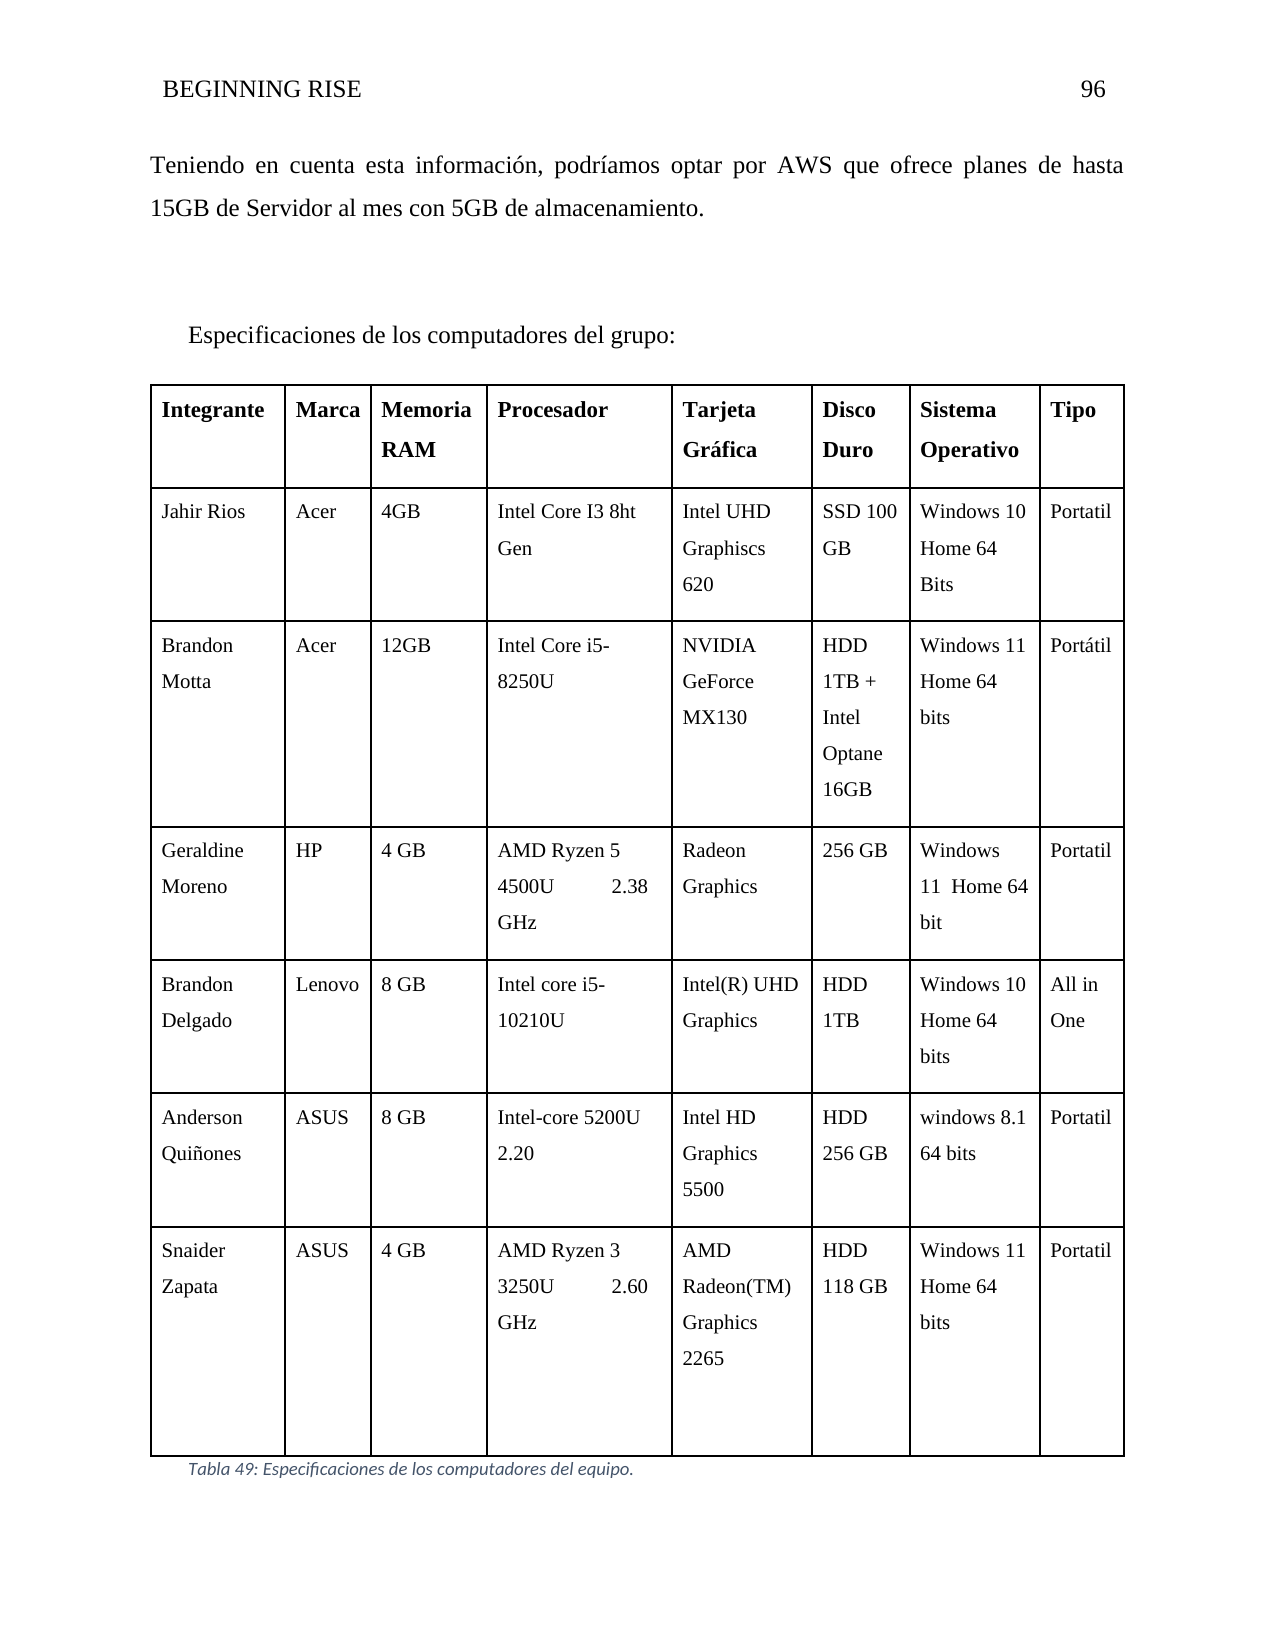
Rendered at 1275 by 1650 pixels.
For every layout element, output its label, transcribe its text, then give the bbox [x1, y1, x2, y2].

table_cell Portatil [1041, 828, 1123, 959]
table_cell Intel HD Graphics 5500 [673, 1094, 811, 1226]
table_header Sistema Operativo [911, 386, 1039, 487]
table_cell Intel UHD Graphiscs 620 [673, 489, 811, 620]
table_cell Anderson Quiñones [152, 1094, 284, 1226]
table_header Tipo [1041, 386, 1123, 487]
table_cell All in One [1041, 961, 1123, 1092]
table_cell 12GB [372, 622, 486, 826]
table_cell Acer [286, 622, 370, 826]
table_cell Windows 10 Home 64 Bits [911, 489, 1039, 620]
table_cell Windows 10 Home 64 bits [911, 961, 1039, 1092]
table_cell Windows 11 Home 64 bits [911, 1228, 1039, 1455]
table_cell 256 GB [813, 828, 909, 959]
table_cell ASUS [286, 1094, 370, 1226]
table_header Memoria RAM [372, 386, 486, 487]
table_cell windows 8.1 64 bits [911, 1094, 1039, 1226]
table_cell Intel(R) UHD Graphics [673, 961, 811, 1092]
table_cell ASUS [286, 1228, 370, 1455]
table_header Marca [286, 386, 370, 487]
table_cell Geraldine Moreno [152, 828, 284, 959]
table_cell Snaider Zapata [152, 1228, 284, 1455]
table_header Disco Duro [813, 386, 909, 487]
table_cell Portatil [1041, 1094, 1123, 1226]
table_cell Jahir Rios [152, 489, 284, 620]
table_cell Intel core i5-10210U [488, 961, 671, 1092]
table_cell 8 GB [372, 1094, 486, 1226]
table_cell HDD 1TB [813, 961, 909, 1092]
table_cell Portatil [1041, 489, 1123, 620]
table_cell 8 GB [372, 961, 486, 1092]
table_cell Brandon Delgado [152, 961, 284, 1092]
table_cell AMD Ryzen 5 4500U 2.38 GHz [488, 828, 671, 959]
table_cell HDD 256 GB [813, 1094, 909, 1226]
table_header Tarjeta Gráfica [673, 386, 811, 487]
table_cell NVIDIA GeForce MX130 [673, 622, 811, 826]
table_cell AMD Ryzen 3 3250U 2.60 GHz [488, 1228, 671, 1455]
table_cell Windows 11 Home 64 bit [911, 828, 1039, 959]
table_cell Windows 11 Home 64 bits [911, 622, 1039, 826]
table_cell 4GB [372, 489, 486, 620]
table_cell Portatil [1041, 1228, 1123, 1455]
table_cell 4 GB [372, 828, 486, 959]
table_cell AMD Radeon(TM) Graphics 2265 [673, 1228, 811, 1455]
table_cell Brandon Motta [152, 622, 284, 826]
table_cell Intel Core i5-8250U [488, 622, 671, 826]
table_cell Radeon Graphics [673, 828, 811, 959]
table_cell 4 GB [372, 1228, 486, 1455]
text Tabla 49: Especificaciones de los computadores del equipo. [188, 1457, 1125, 1480]
table_cell SSD 100 GB [813, 489, 909, 620]
table_header Integrante [152, 386, 284, 487]
table_cell Intel Core I3 8ht Gen [488, 489, 671, 620]
table_cell Portátil [1041, 622, 1123, 826]
text Especificaciones de los computadores del grupo: [188, 320, 1125, 349]
table_cell HDD 118 GB [813, 1228, 909, 1455]
table_cell Lenovo [286, 961, 370, 1092]
table_cell Acer [286, 489, 370, 620]
table_cell HDD 1TB + Intel Optane 16GB [813, 622, 909, 826]
text Teniendo en cuenta esta información, podríamos optar por AWS que ofrece planes de hasta 15GB de Servidor al mes con 5GB de almacenamiento. [150, 150, 1125, 222]
table_header Procesador [488, 386, 671, 487]
table_cell Intel-core 5200U 2.20 [488, 1094, 671, 1226]
table_cell HP [286, 828, 370, 959]
